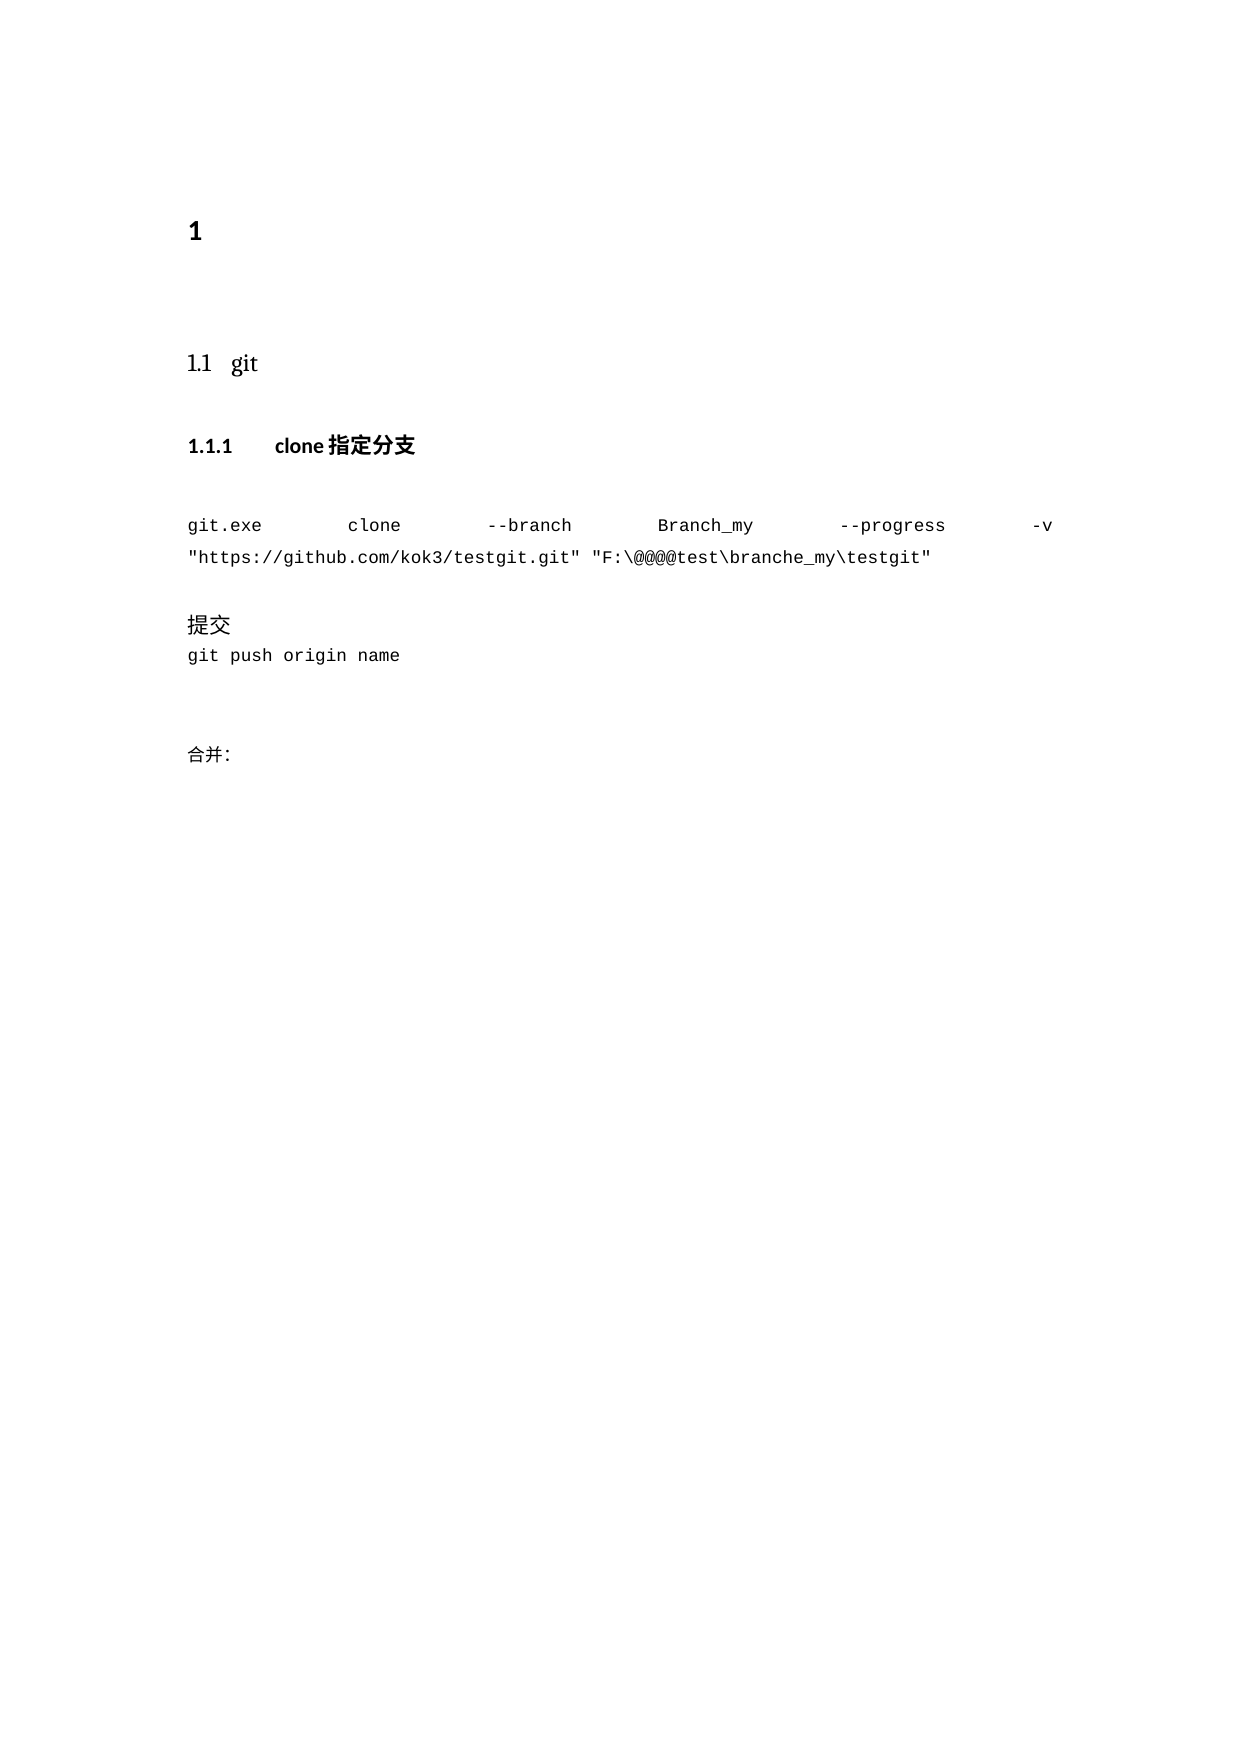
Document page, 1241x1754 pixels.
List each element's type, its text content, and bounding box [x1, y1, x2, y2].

text git push origin name [187, 640, 1053, 673]
subtitle clone指定分支 [187, 427, 1053, 460]
text 合并： [187, 738, 1053, 770]
text 提交 [187, 608, 1053, 640]
subtitle git [187, 347, 1053, 379]
text git.exe clone --branch Branch_my --progress -v "https://github.com/kok3/testgit.git" "F:\@@@@test\branche_my\testgit" [187, 510, 1053, 575]
